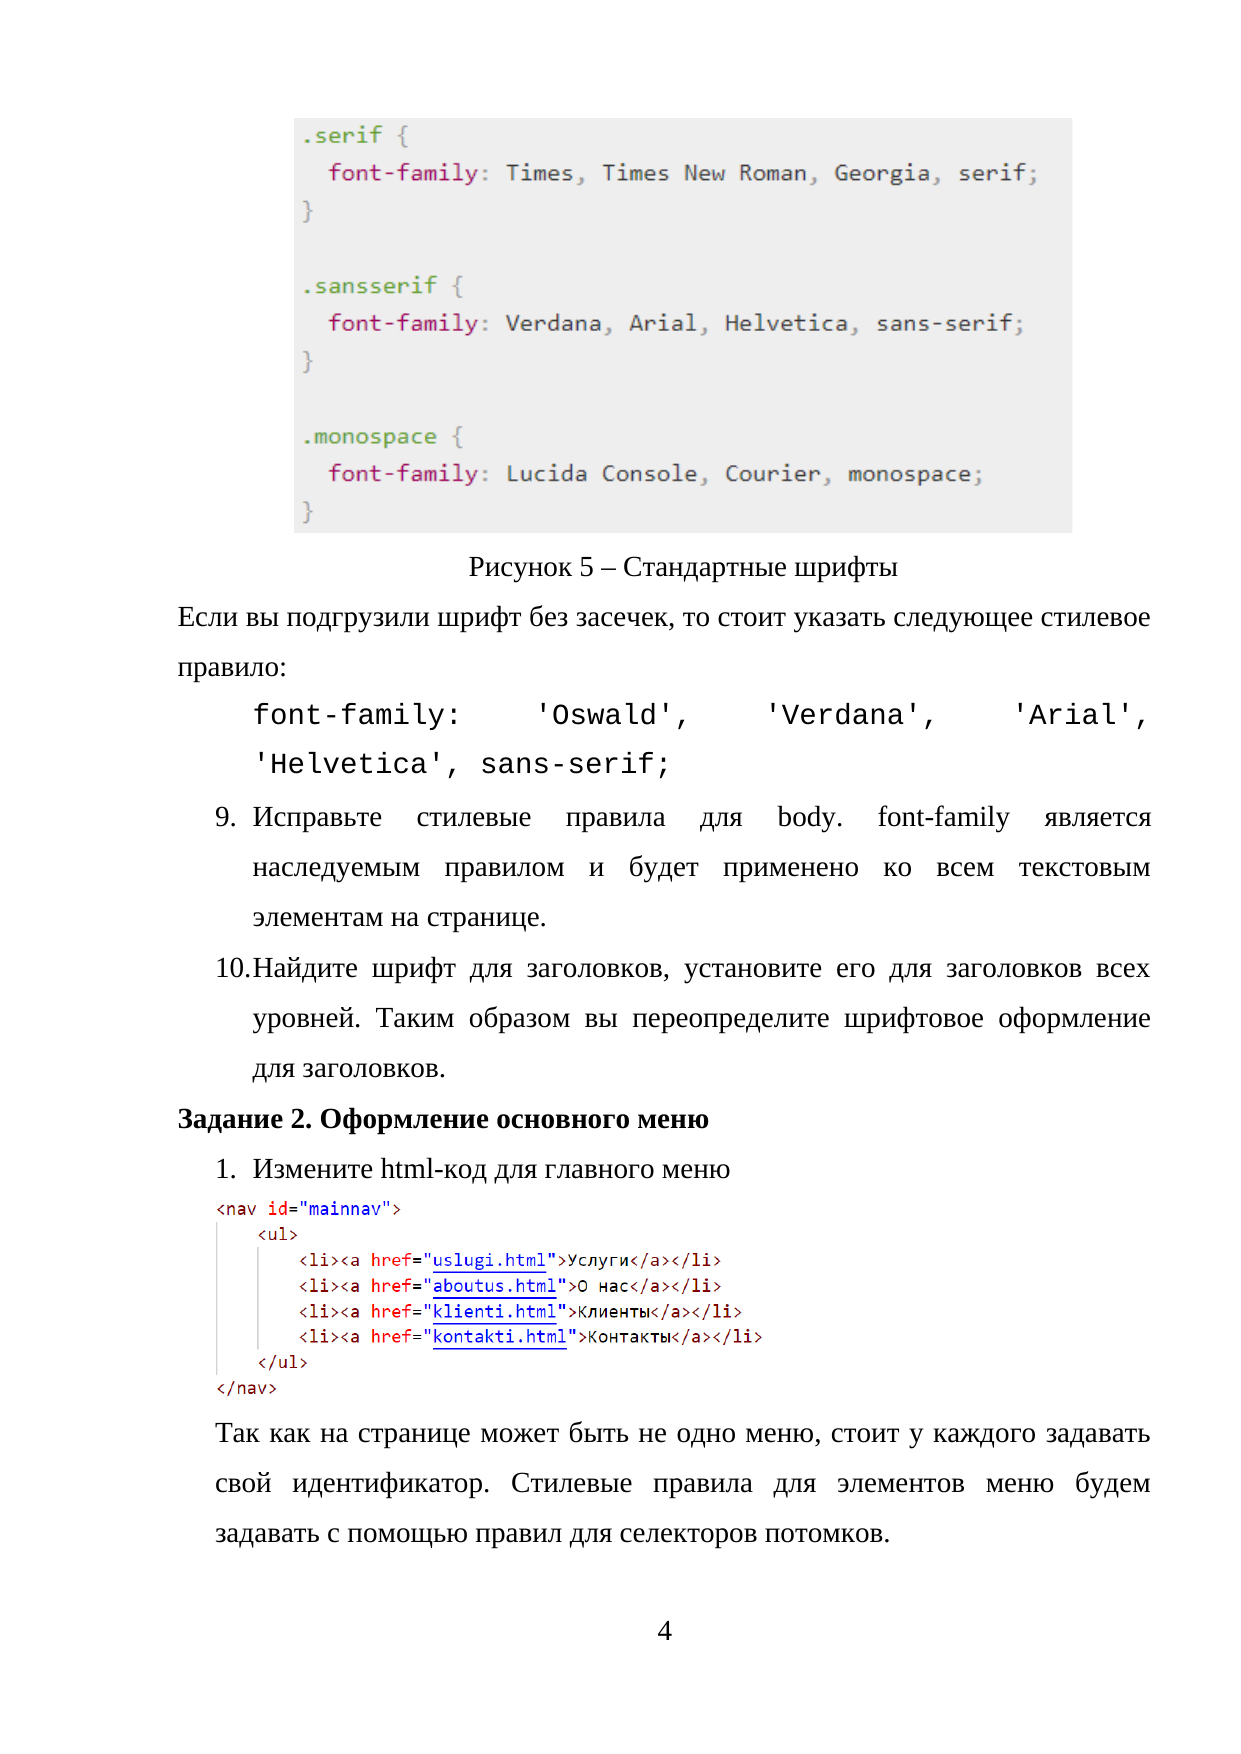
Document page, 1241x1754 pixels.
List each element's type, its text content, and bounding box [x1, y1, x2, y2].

text font-family: 'Oswald', 'Verdana', 'Arial', 'Helvetica', sans-serif; [252, 700, 1152, 782]
text Рисунок 5 – Стандартные шрифты [215, 549, 1152, 582]
list Найдите шрифт для заголовков, установите его для заголовков всех уровней. Таким образом вы переопределите шрифтовое оформление для заголовков. [215, 950, 1152, 1084]
picture [214, 1201, 771, 1399]
text Так как на странице может быть не одно меню, стоит у каждого задавать свой идентификатор. Стилевые правила для элементов меню будем задавать с помощью правил для селекторов потомков. [215, 1415, 1152, 1549]
text Задание 2. Оформление основного меню [177, 1101, 1152, 1134]
picture [294, 118, 1073, 533]
text Если вы подгрузили шрифт без засечек, то стоит указать следующее стилевое правило: [177, 599, 1152, 683]
list Исправьте стилевые правила для body. font-family является наследуемым правилом и будет применено ко всем текстовым элементам на странице. [215, 799, 1152, 933]
list Измените html-код для главного меню [215, 1151, 1152, 1184]
